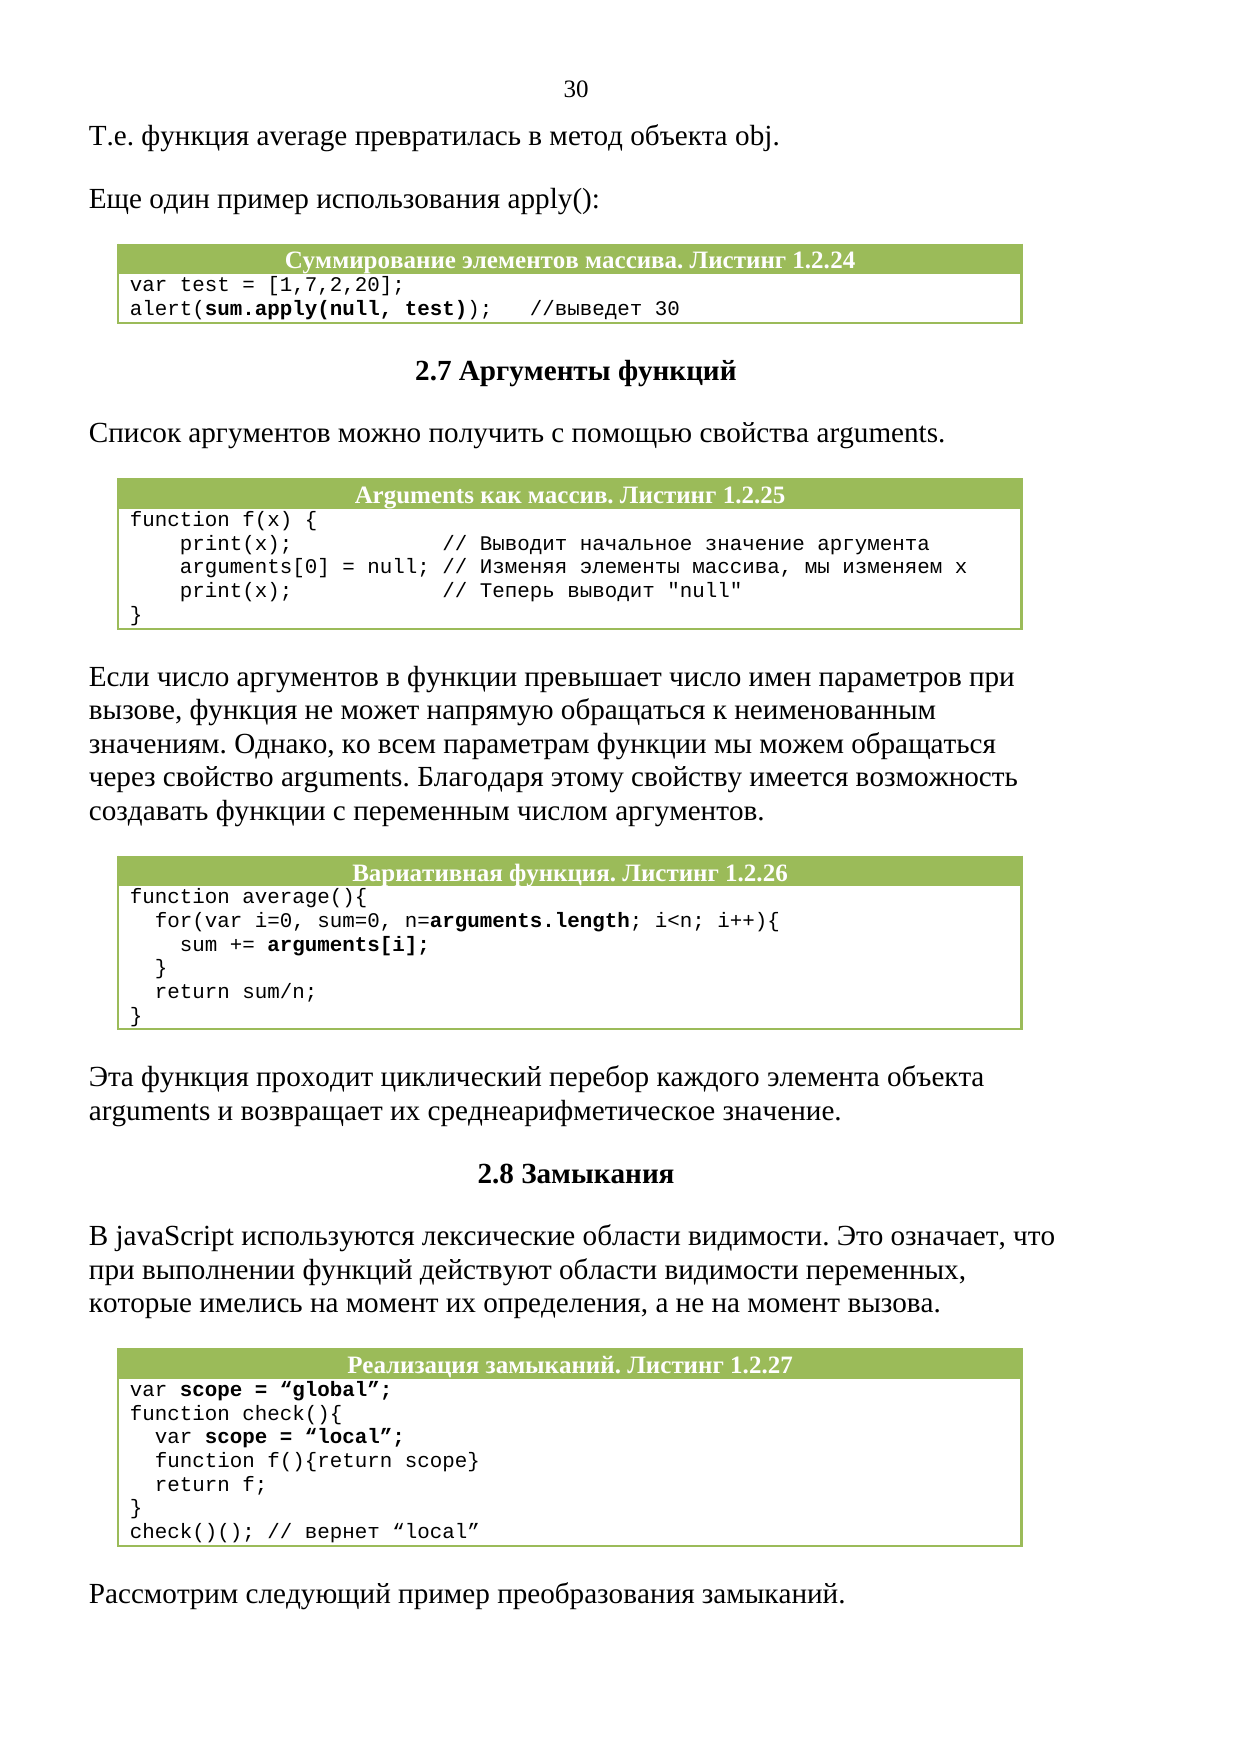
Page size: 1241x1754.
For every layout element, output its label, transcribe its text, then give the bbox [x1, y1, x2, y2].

text В javaScript используются лексические области видимости. Это означает, что при выполнении функций действуют области видимости переменных, которые имелись на момент их определения, а не на момент вызова. [89, 1218, 1063, 1319]
text 2.7 Аргументы функций [89, 353, 1063, 386]
table_cell function f(x) { print(x); // Выводит начальное значение аргумента arguments[0] = null; // Изменяя элементы массива, мы изменяем x print(x); // Теперь выводит "null" } [119, 509, 1020, 627]
table_cell function average(){ for(var i=0, sum=0, n=arguments.length; i<n; i++){ sum += arguments[i]; } return sum/n; } [119, 886, 1020, 1028]
table_header Реализация замыканий. Листинг 1.2.27 [119, 1350, 1020, 1379]
text Еще один пример использования apply(): [89, 181, 1063, 214]
table_header Суммирование элементов массива. Листинг 1.2.24 [119, 246, 1020, 274]
text Т.е. функция average превратилась в метод объекта obj. [89, 118, 1063, 152]
table_cell var scope = “global”; function check(){ var scope = “local”; function f(){return scope} return f; } check()(); // вернет “local” [119, 1379, 1020, 1544]
text Если число аргументов в функции превышает число имен параметров при вызове, функция не может напрямую обращаться к неименованным значениям. Однако, ко всем параметрам функции мы можем обращаться через свойство arguments. Благодаря этому свойству имеется возможность создавать функции с переменным числом аргументов. [89, 659, 1063, 826]
table_header Arguments как массив. Листинг 1.2.25 [119, 480, 1020, 509]
table_header Вариативная функция. Листинг 1.2.26 [119, 858, 1020, 886]
text Эта функция проходит циклический перебор каждого элемента объекта arguments и возвращает их среднеарифметическое значение. [89, 1059, 1063, 1127]
text Рассмотрим следующий пример преобразования замыканий. [89, 1576, 1063, 1609]
text Список аргументов можно получить с помощью свойства arguments. [89, 416, 1063, 449]
table_cell var test = [1,7,2,20]; alert(sum.apply(null, test)); //выведет 30 [119, 274, 1020, 322]
text 2.8 Замыкания [89, 1156, 1063, 1189]
